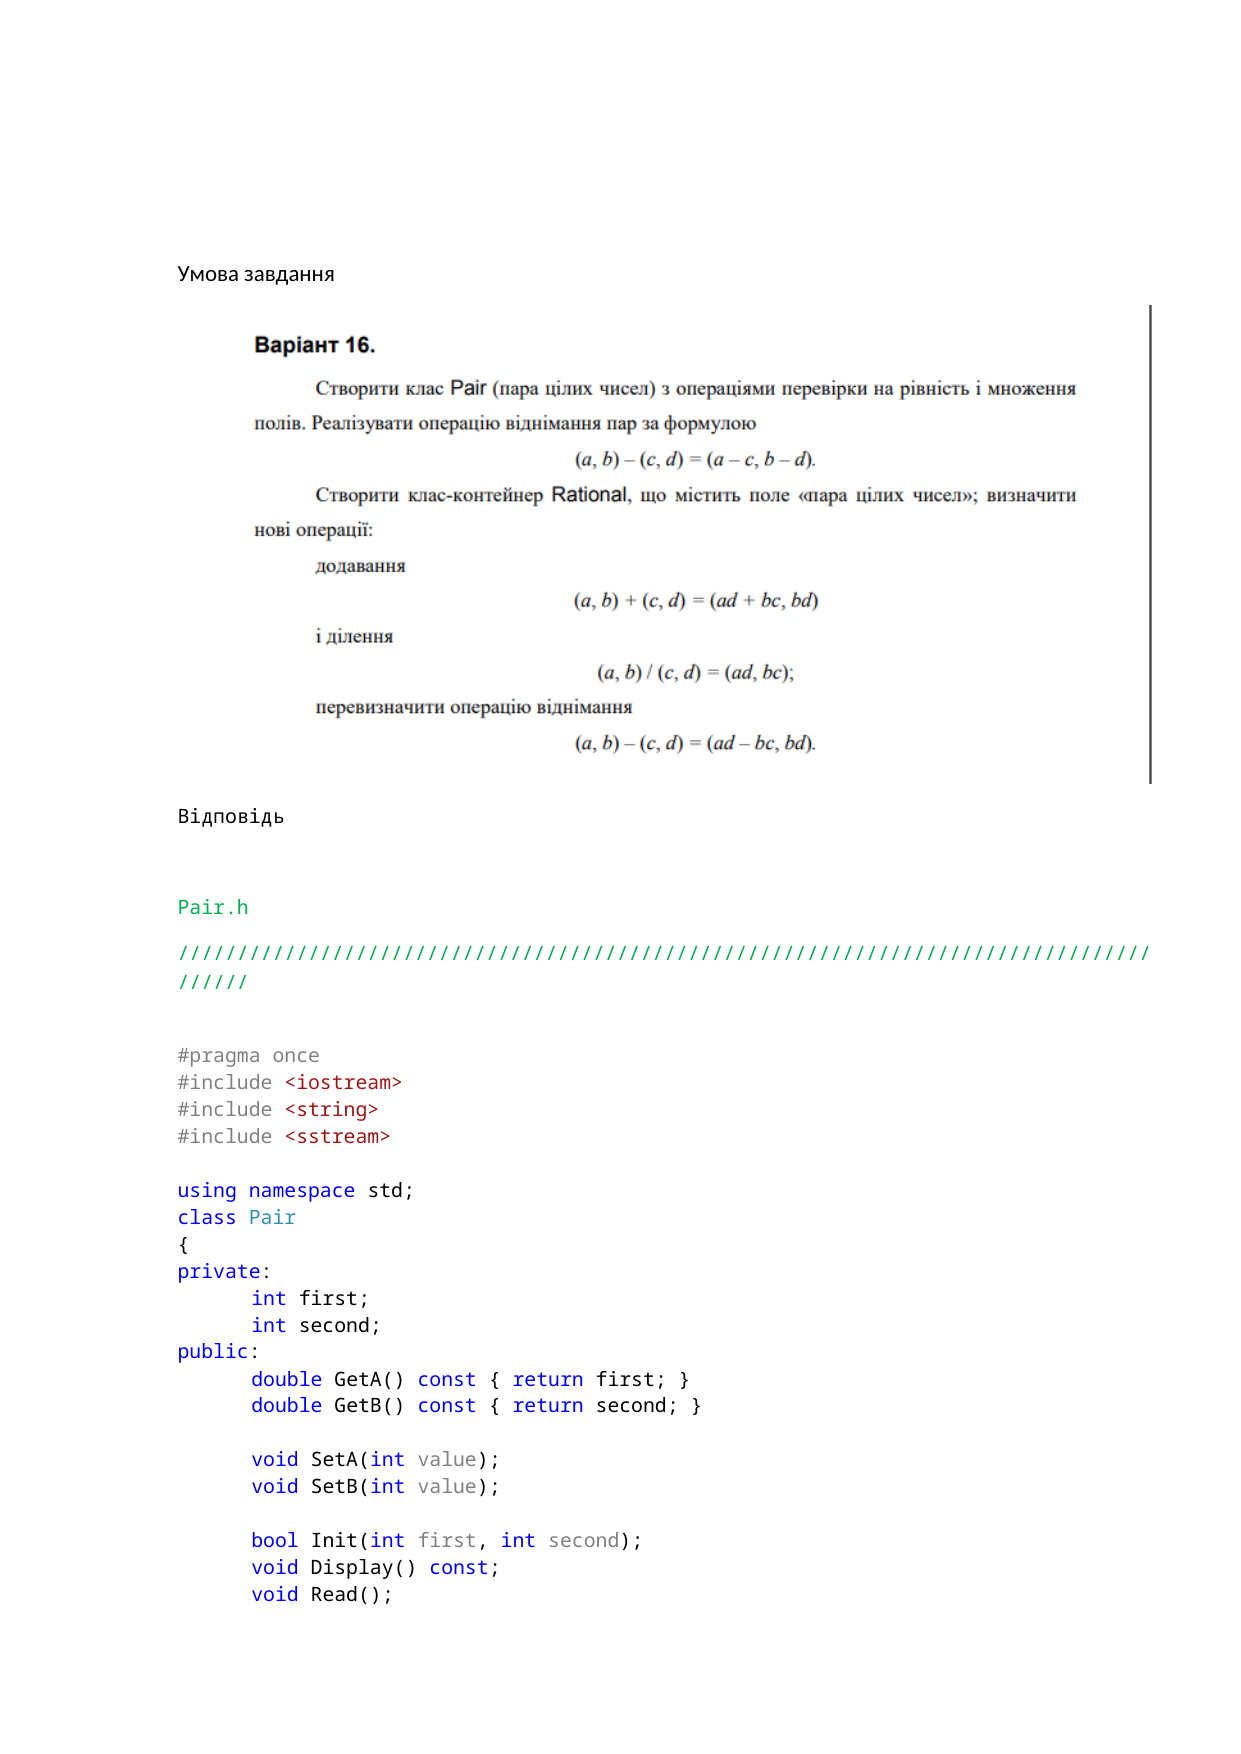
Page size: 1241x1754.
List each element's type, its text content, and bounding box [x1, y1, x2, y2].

text #pragma once [177, 1041, 1152, 1068]
text #include <sstream> [177, 1122, 1152, 1149]
text double GetB() const { return second; } [177, 1392, 1152, 1419]
text void SetB(int value); [177, 1473, 1152, 1500]
text Відповідь [177, 802, 1152, 829]
text Pair.h [177, 893, 1152, 921]
text bool Init(int first, int second); [177, 1527, 1152, 1554]
text double GetA() const { return first; } [177, 1365, 1152, 1392]
text using namespace std; [177, 1176, 1152, 1203]
text //////////////////////////////////////////////////////////////////////////////////////// [177, 939, 1152, 995]
text public: [177, 1338, 1152, 1365]
text private: [177, 1257, 1152, 1284]
text void SetA(int value); [177, 1446, 1152, 1473]
text void Read(); [177, 1581, 1152, 1608]
text #include <iostream> [177, 1068, 1152, 1095]
text #include <string> [177, 1095, 1152, 1122]
text { [177, 1230, 1152, 1257]
text void Display() const; [177, 1554, 1152, 1581]
text int first; [177, 1284, 1152, 1311]
text int second; [177, 1311, 1152, 1338]
text Умова завдання [177, 259, 1152, 287]
text class Pair [177, 1203, 1152, 1230]
picture [177, 305, 1152, 784]
